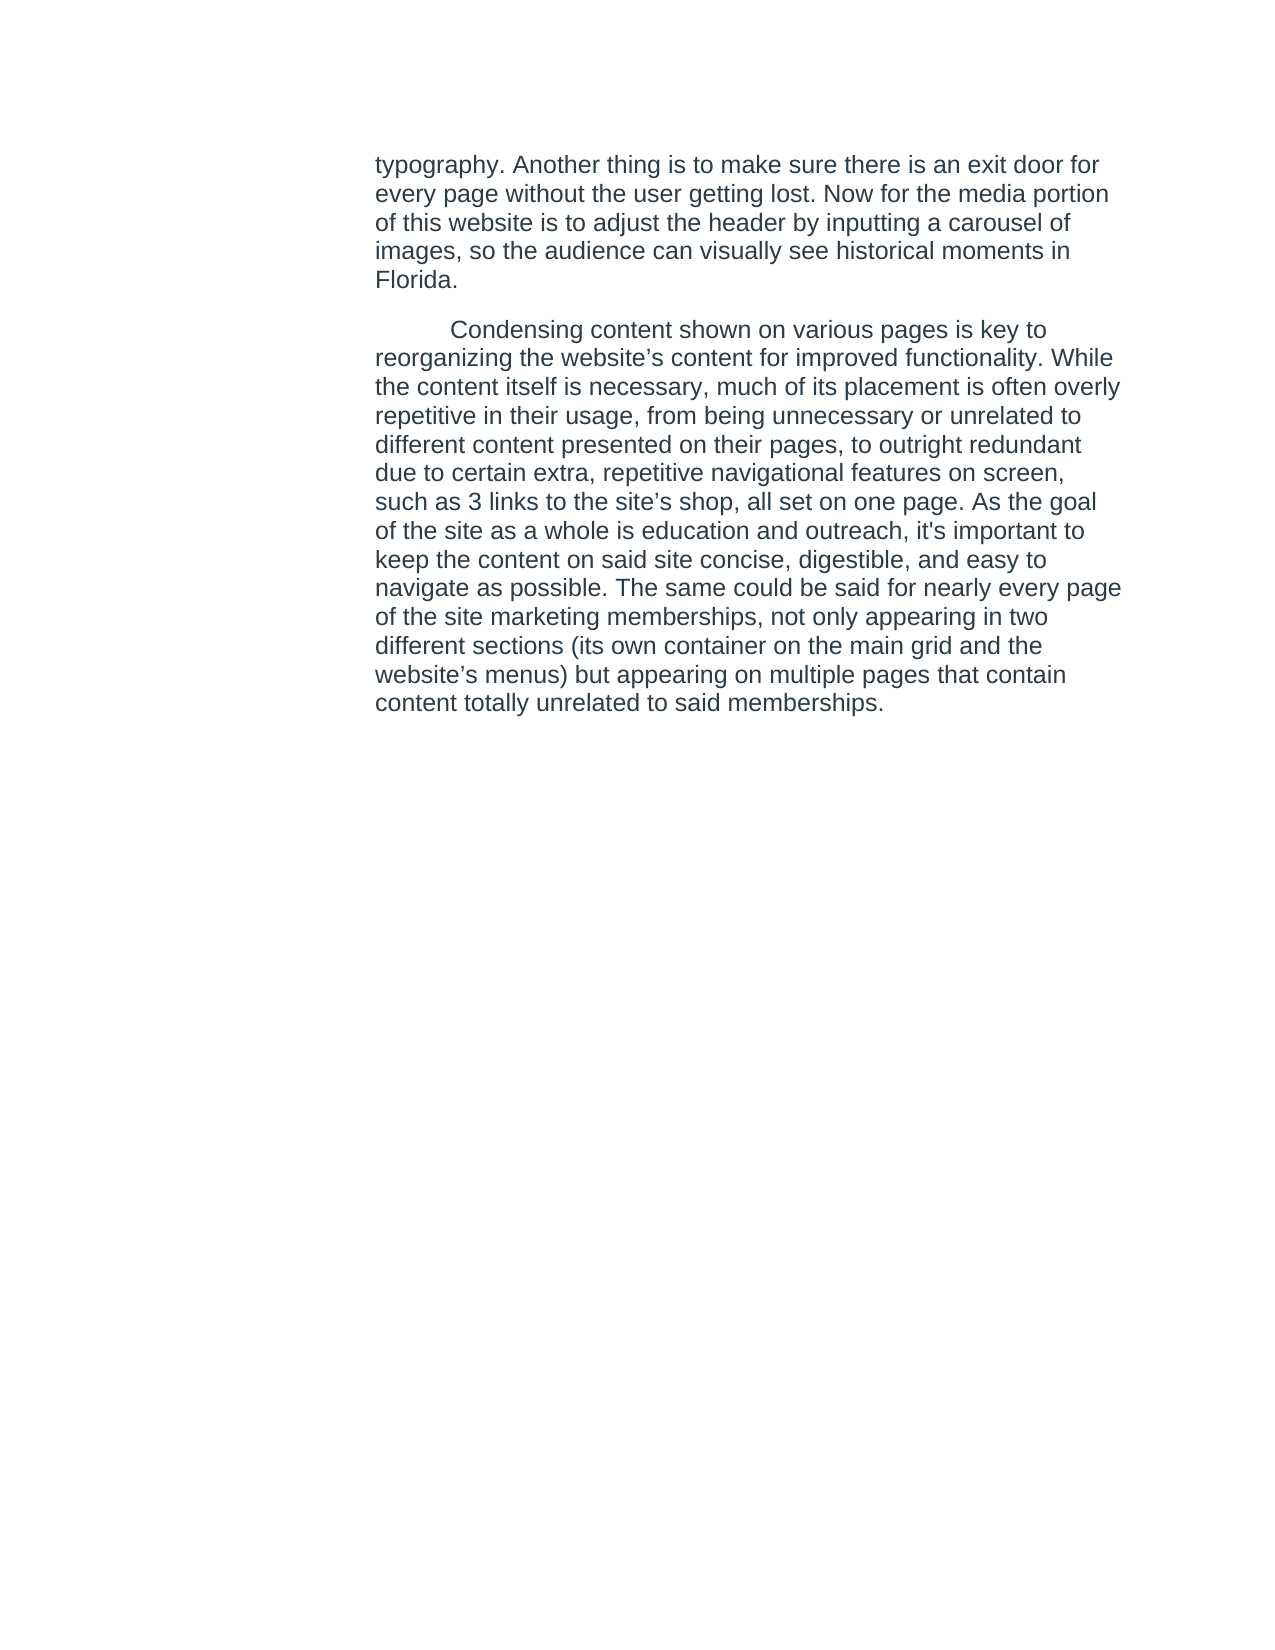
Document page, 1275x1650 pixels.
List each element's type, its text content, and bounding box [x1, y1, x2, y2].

text Condensing content shown on various pages is key to reorganizing the website’s content for improved functionality. While the content itself is necessary, much of its placement is often overly repetitive in their usage, from being unnecessary or unrelated to different content presented on their pages, to outright redundant due to certain extra, repetitive navigational features on screen, such as 3 links to the site’s shop, all set on one page. As the goal of the site as a whole is education and outreach, it's important to keep the content on said site concise, digestible, and easy to navigate as possible. The same could be said for nearly every page of the site marketing memberships, not only appearing in two different sections (its own container on the main grid and the website’s menus) but appearing on multiple pages that contain content totally unrelated to said memberships. [375, 314, 1125, 717]
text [375, 150, 1125, 294]
